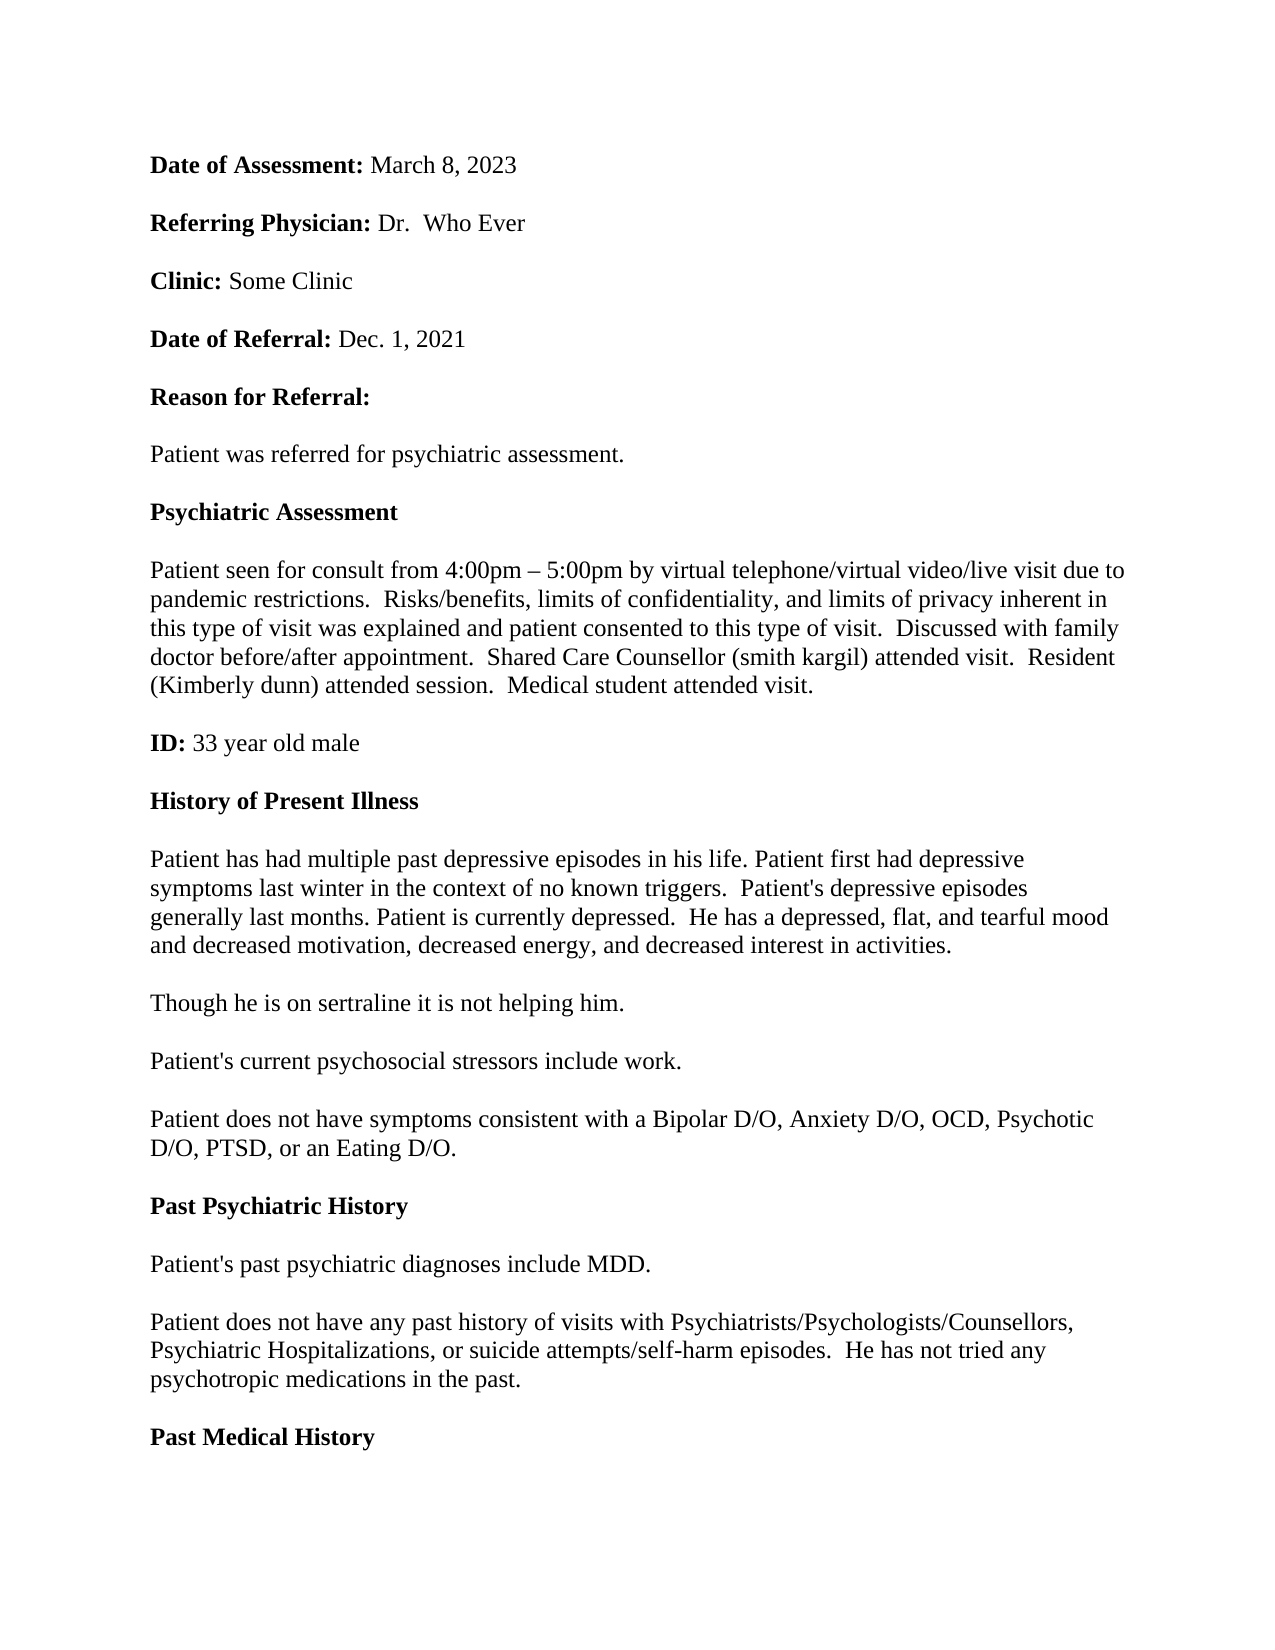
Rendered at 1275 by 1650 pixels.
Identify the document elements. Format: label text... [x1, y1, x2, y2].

text Patient's current psychosocial stressors include work. [150, 1046, 1125, 1075]
text Date of Referral: Dec. 1, 2021 [150, 324, 1125, 352]
text Patient does not have symptoms consistent with a Bipolar D/O, Anxiety D/O, OCD, Psychotic D/O, PTSD, or an Eating D/O. [150, 1104, 1125, 1162]
text Patient was referred for psychiatric assessment. [150, 439, 1125, 468]
text ID: 33 year old male [150, 728, 1125, 757]
text Patient has had multiple past depressive episodes in his life. Patient first had depressive symptoms last winter in the context of no known triggers. Patient's depressive episodes generally last months. Patient is currently depressed. He has a depressed, flat, and tearful mood and decreased motivation, decreased energy, and decreased interest in activities. [150, 844, 1125, 959]
text Referring Physician: Dr. Who Ever [150, 208, 1125, 237]
text Patient does not have any past history of visits with Psychiatrists/Psychologists/Counsellors, Psychiatric Hospitalizations, or suicide attempts/self-harm episodes. He has not tried any psychotropic medications in the past. [150, 1307, 1125, 1393]
text Psychiatric Assessment [150, 497, 1125, 526]
text Clinic: Some Clinic [150, 266, 1125, 294]
text History of Present Illness [150, 786, 1125, 815]
text Past Psychiatric History [150, 1191, 1125, 1219]
text Patient seen for consult from 4:00pm – 5:00pm by virtual telephone/virtual video/live visit due to pandemic restrictions. Risks/benefits, limits of confidentiality, and limits of privacy inherent in this type of visit was explained and patient consented to this type of visit. Discussed with family doctor before/after appointment. Shared Care Counsellor (smith kargil) attended visit. Resident (Kimberly dunn) attended session. Medical student attended visit. [150, 555, 1125, 699]
text Past Medical History [150, 1422, 1125, 1451]
text Date of Assessment: March 8, 2023 [150, 150, 1125, 179]
text Reason for Referral: [150, 382, 1125, 410]
text Patient's past psychiatric diagnoses include MDD. [150, 1249, 1125, 1277]
text Though he is on sertraline it is not helping him. [150, 988, 1125, 1017]
